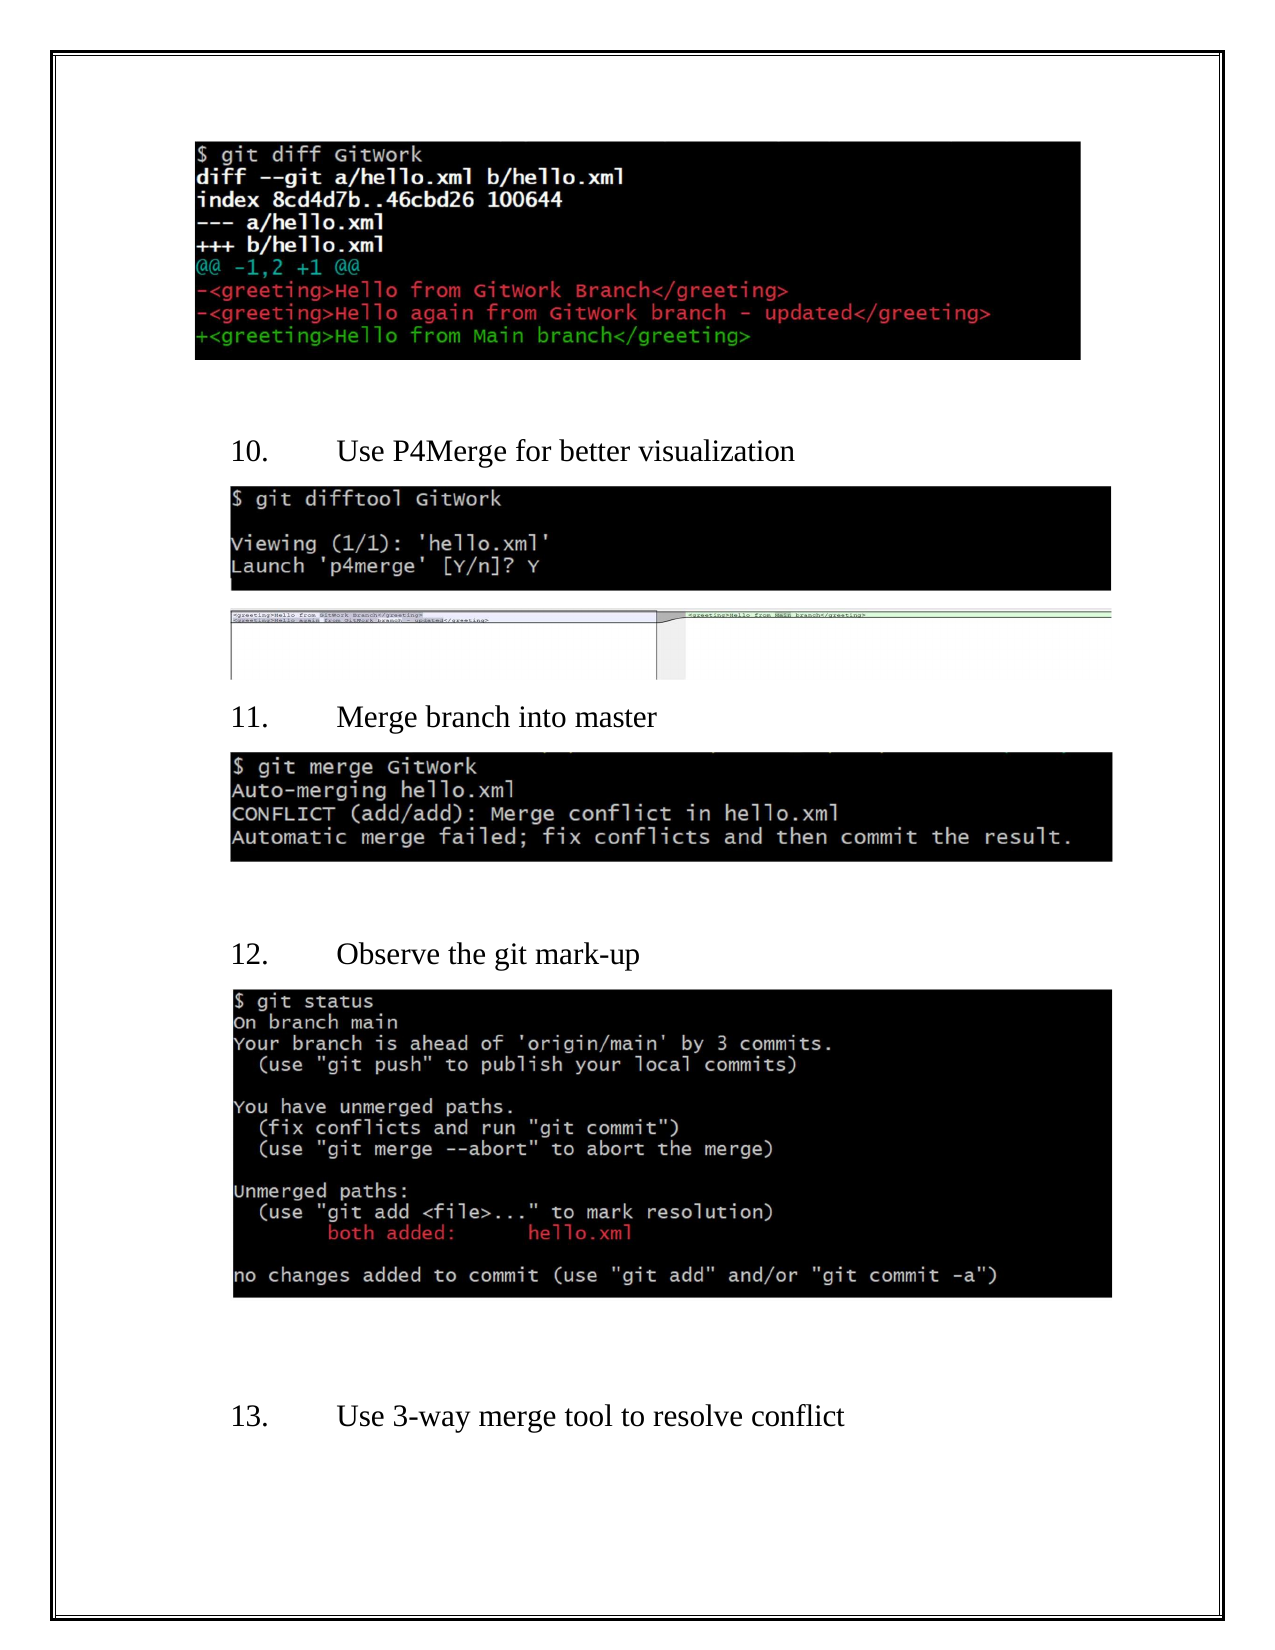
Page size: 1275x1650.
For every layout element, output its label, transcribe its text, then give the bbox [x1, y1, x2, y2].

list Observe the git mark-up [230, 935, 1125, 971]
picture [230, 486, 1112, 591]
picture [230, 989, 1113, 1301]
picture [194, 141, 1081, 360]
list Use 3-way merge tool to resolve conflict [230, 1397, 1125, 1433]
list Merge branch into master [230, 624, 1125, 734]
picture [230, 608, 1112, 624]
list Use P4Merge for better visualization [230, 432, 1125, 468]
picture [230, 752, 1113, 862]
